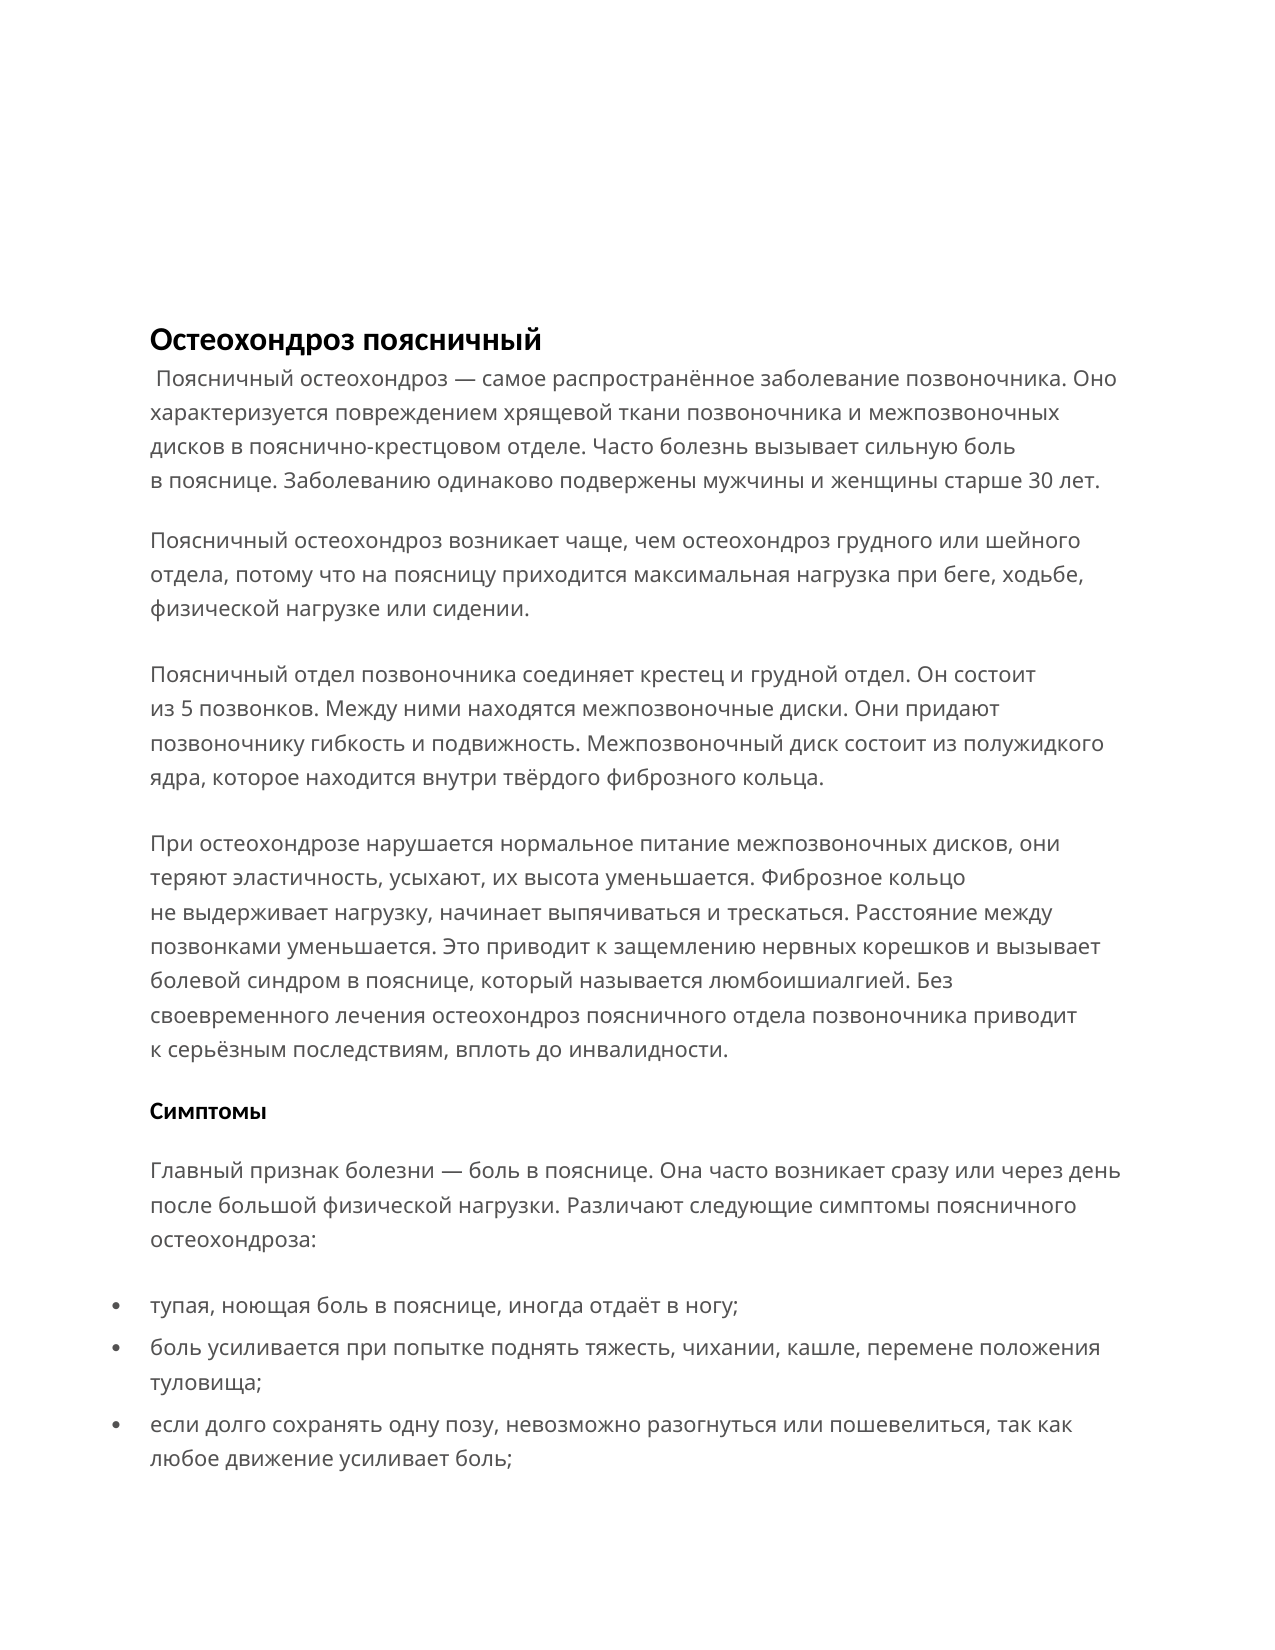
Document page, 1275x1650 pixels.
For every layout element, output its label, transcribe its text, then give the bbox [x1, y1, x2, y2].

text Поясничный остеохондроз возникает чаще, чем остеохондроз грудного или шейного отдела, потому что на поясницу приходится максимальная нагрузка при беге, ходьбе, физической нагрузке или сидении. [150, 520, 1125, 623]
list тупая, ноющая боль в пояснице, иногда отдаёт в ногу; [112, 1285, 1125, 1320]
text Главный признак болезни — боль в пояснице. Она часто возникает сразу или через день после большой физической нагрузки. Различают следующие симптомы поясничного остеохондроза: [150, 1151, 1125, 1254]
list боль усиливается при попытке поднять тяжесть, чихании, кашле, перемене положения туловища; [112, 1327, 1125, 1396]
list если долго сохранять одну позу, невозможно разогнуться или пошевелиться, так как любое движение усиливает боль; [112, 1404, 1125, 1473]
text Остеохондроз поясничный Поясничный остеохондроз — самое распространённое заболевание позвоночника. Оно характеризуется повреждением хрящевой ткани позвоночника и межпозвоночных дисков в пояснично-крестцовом отделе. Часто болезнь вызывает сильную боль в пояснице. Заболеванию одинаково подвержены мужчины и женщины старше 30 лет. [150, 317, 1125, 495]
text При остеохондрозе нарушается нормальное питание межпозвоночных дисков, они теряют эластичность, усыхают, их высота уменьшается. Фиброзное кольцо не выдерживает нагрузку, начинает выпячиваться и трескаться. Расстояние между позвонками уменьшается. Это приводит к защемлению нервных корешков и вызывает болевой синдром в пояснице, который называется люмбоишиалгией. Без своевременного лечения остеохондроз поясничного отдела позвоночника приводит к серьёзным последствиям, вплоть до инвалидности. [150, 823, 1125, 1064]
text Поясничный отдел позвоночника соединяет крестец и грудной отдел. Он состоит из 5 позвонков. Между ними находятся межпозвоночные диски. Они придают позвоночнику гибкость и подвижность. Межпозвоночный диск состоит из полужидкого ядра, которое находится внутри твёрдого фиброзного кольца. [150, 654, 1125, 792]
text Симптомы [150, 1095, 1125, 1126]
